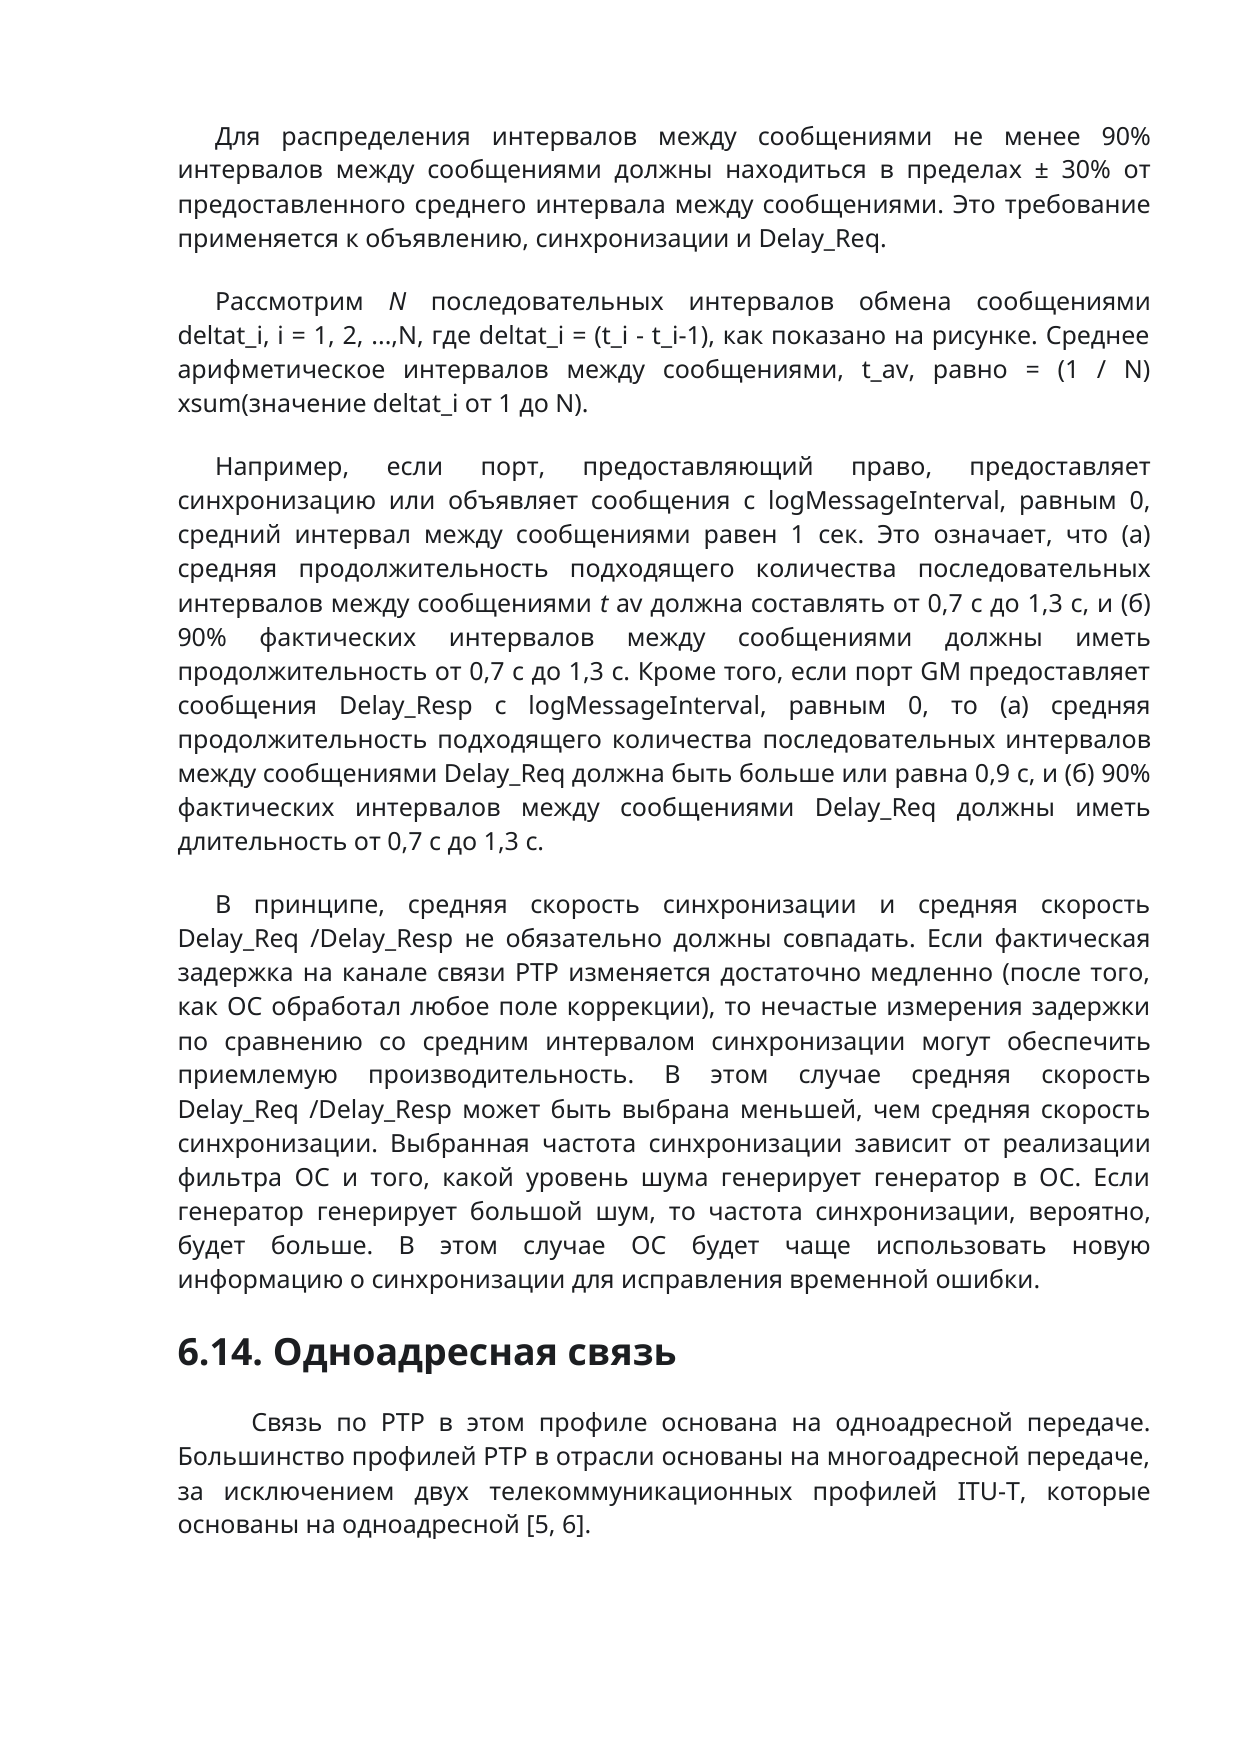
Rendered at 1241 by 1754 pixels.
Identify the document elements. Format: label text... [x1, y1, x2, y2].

text Например, если порт, предоставляющий право, предоставляет синхронизацию или объявляет сообщения с logMessageInterval, равным 0, средний интервал между сообщениями равен 1 сек. Это означает, что (а) средняя продолжительность подходящего количества последовательных интервалов между сообщениями t av должна составлять от 0,7 с до 1,3 с, и (б) 90% фактических интервалов между сообщениями должны иметь продолжительность от 0,7 с до 1,3 с. Кроме того, если порт GM предоставляет сообщения Delay_Resp с logMessageInterval, равным 0, то (а) средняя продолжительность подходящего количества последовательных интервалов между сообщениями Delay_Req должна быть больше или равна 0,9 с, и (б) 90% фактических интервалов между сообщениями Delay_Req должны иметь длительность от 0,7 с до 1,3 с. [177, 449, 1152, 858]
text Рассмотрим N последовательных интервалов обмена сообщениями deltat_i, i = 1, 2, ...,N, где deltat_i = (t_i - t_i-1), как показано на рисунке. Среднее арифметическое интервалов между сообщениями, t_av, равно = (1 / N) xsum(значение deltat_i от 1 до N). [177, 283, 1152, 420]
text Связь по PTP в этом профиле основана на одноадресной передаче. Большинство профилей PTP в отрасли основаны на многоадресной передаче, за исключением двух телекоммуникационных профилей ITU-T, которые основаны на одноадресной [5, 6]. [177, 1405, 1152, 1541]
text 6.14. Одноадресная связь [177, 1325, 1152, 1376]
text Для распределения интервалов между сообщениями не менее 90% интервалов между сообщениями должны находиться в пределах ± 30% от предоставленного среднего интервала между сообщениями. Это требование применяется к объявлению, синхронизации и Delay_Req. [177, 118, 1152, 254]
text В принципе, средняя скорость синхронизации и средняя скорость Delay_Req /Delay_Resp не обязательно должны совпадать. Если фактическая задержка на канале связи PTP изменяется достаточно медленно (после того, как OC обработал любое поле коррекции), то нечастые измерения задержки по сравнению со средним интервалом синхронизации могут обеспечить приемлемую производительность. В этом случае средняя скорость Delay_Req /Delay_Resp может быть выбрана меньшей, чем средняя скорость синхронизации. Выбранная частота синхронизации зависит от реализации фильтра OC и того, какой уровень шума генерирует генератор в OC. Если генератор генерирует большой шум, то частота синхронизации, вероятно, будет больше. В этом случае OC будет чаще использовать новую информацию о синхронизации для исправления временной ошибки. [177, 887, 1152, 1296]
